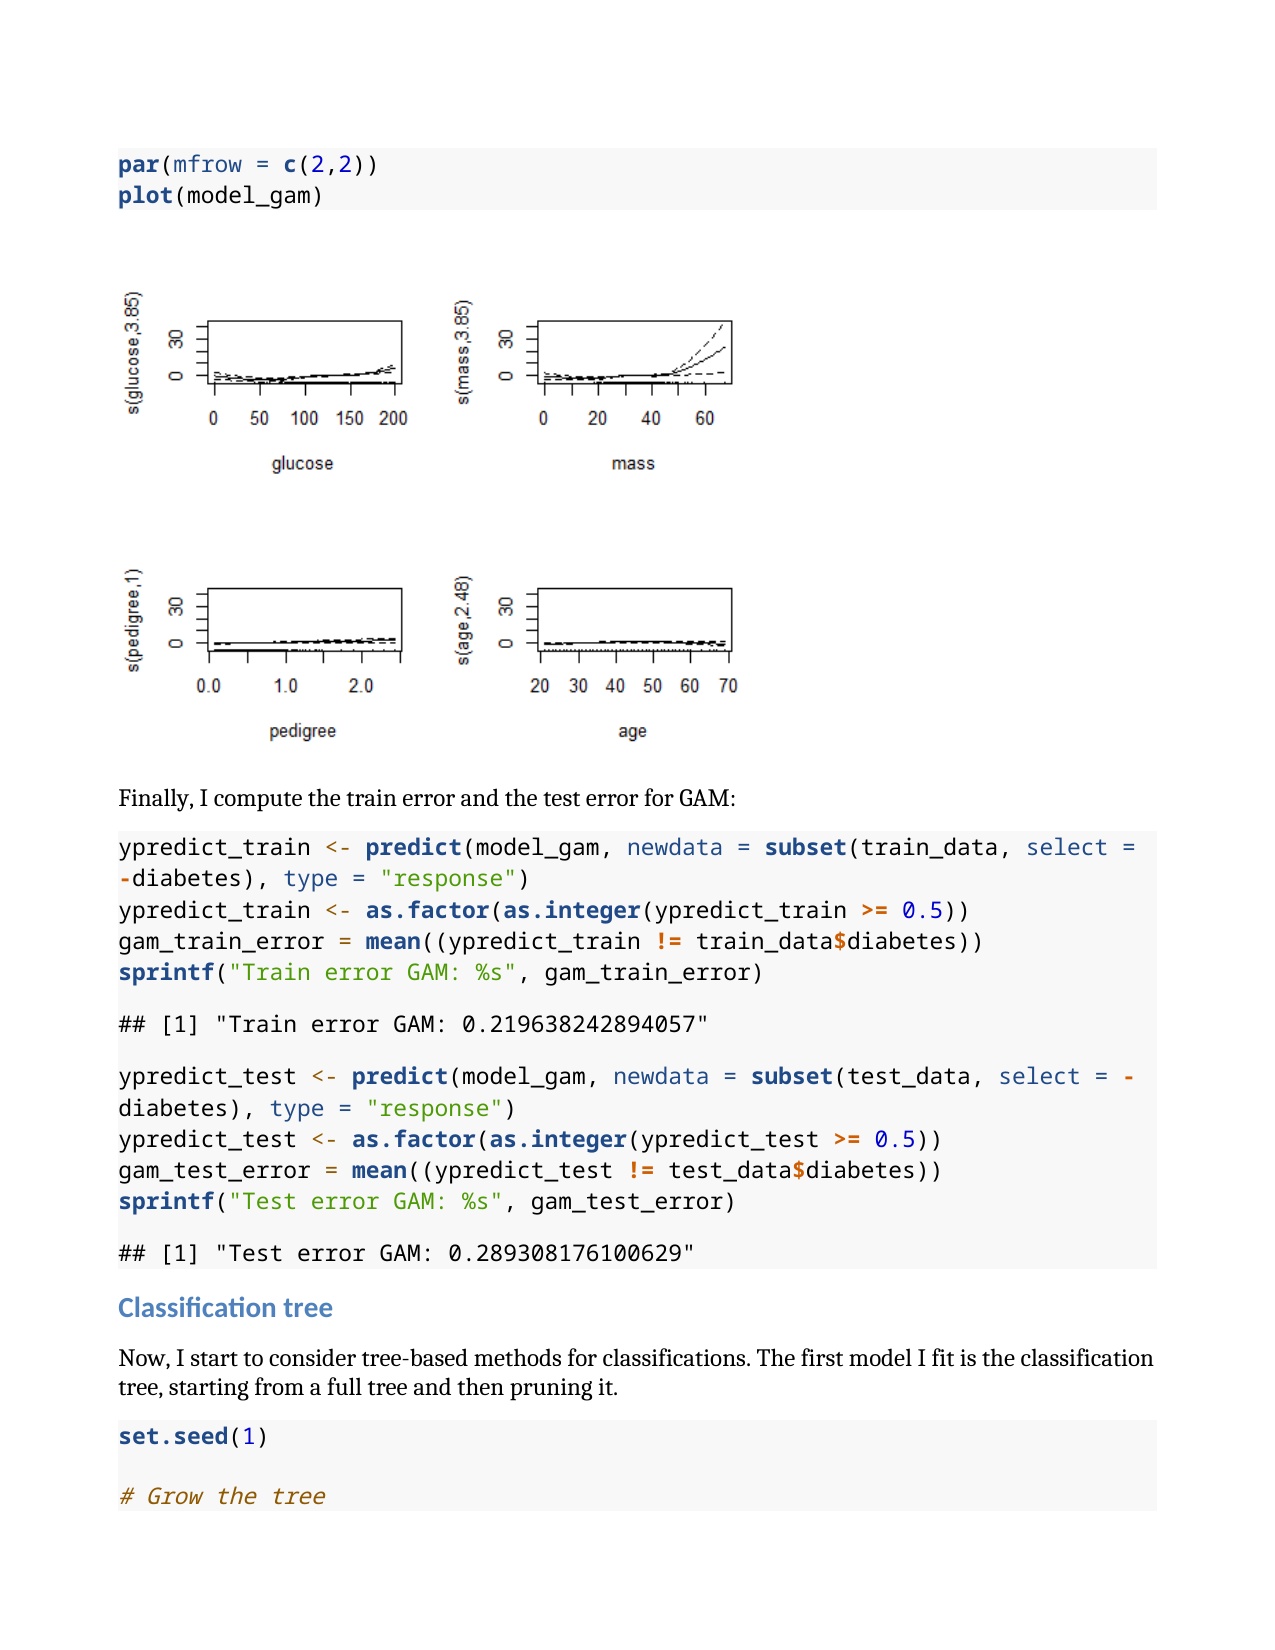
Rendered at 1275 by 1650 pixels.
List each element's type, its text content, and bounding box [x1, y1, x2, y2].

text par(mfrow = c(2,2)) plot(model_gam) [324, 148, 1157, 210]
subtitle Classification tree [118, 1289, 1157, 1325]
text ## [1] "Train error GAM: 0.219638242894057" [118, 1008, 1157, 1039]
text ypredict_train <- predict(model_gam, newdata = subset(train_data, select = -diabetes), type = "response") ypredict_train <- as.factor(as.integer(ypredict_train >= 0.5)) gam_train_error = mean((ypredict_train != train_data$diabetes)) sprintf("Train error GAM: %s", gam_train_error) [118, 831, 1157, 987]
text Finally, I compute the train error and the test error for GAM: [118, 784, 1157, 812]
text ## [1] "Test error GAM: 0.289308176100629" [118, 1237, 1157, 1269]
picture [118, 231, 778, 765]
